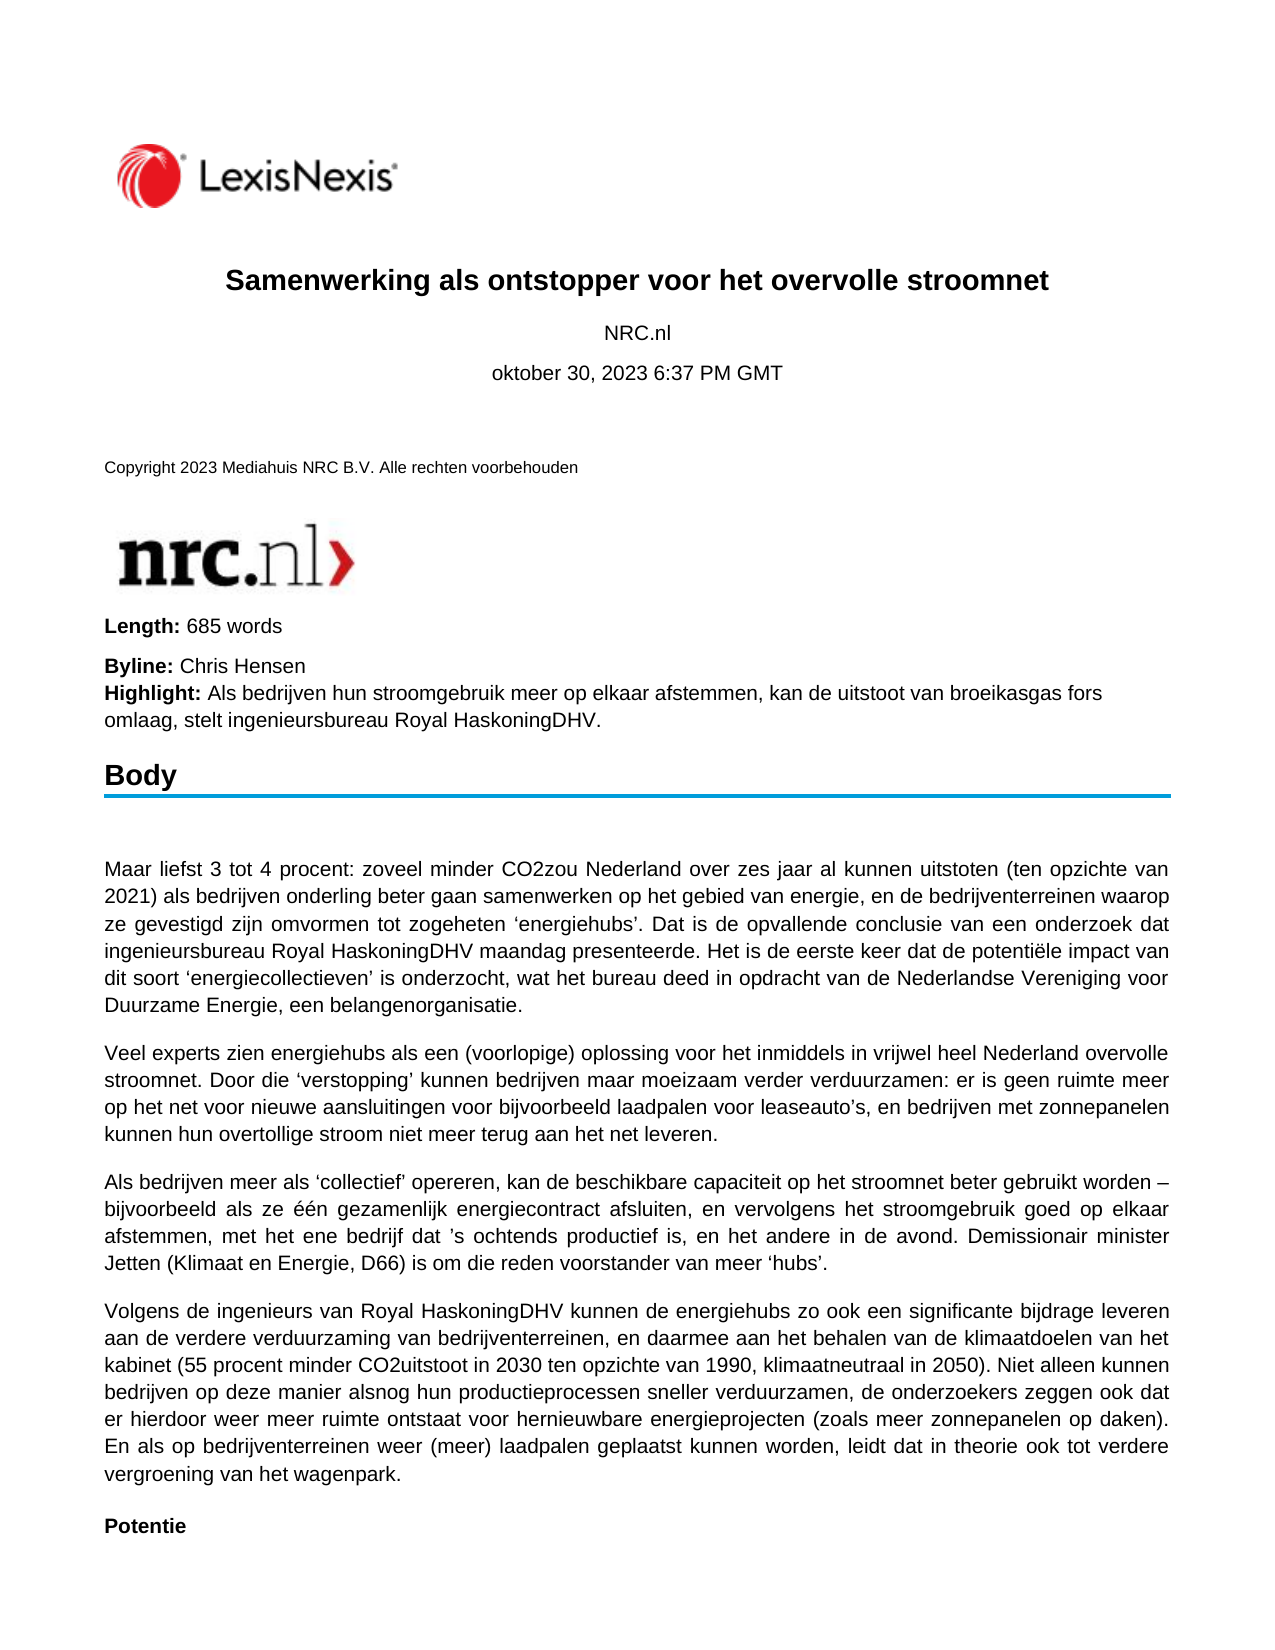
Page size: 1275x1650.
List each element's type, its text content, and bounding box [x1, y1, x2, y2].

text Volgens de ingenieurs van Royal HaskoningDHV kunnen de energiehubs zo ook een significante bijdrage leveren aan de verdere verduurzaming van bedrijventerreinen, en daarmee aan het behalen van de klimaatdoelen van het kabinet (55 procent minder CO2uitstoot in 2030 ten opzichte van 1990, klimaatneutraal in 2050). Niet alleen kunnen bedrijven op deze manier alsnog hun productieprocessen sneller verduurzamen, de onderzoekers zeggen ook dat er hierdoor weer meer ruimte ontstaat voor hernieuwbare energieprojecten (zoals meer zonnepanelen op daken). En als op bedrijventerreinen weer (meer) laadpalen geplaatst kunnen worden, leidt dat in theorie ook tot verdere vergroening van het wagenpark. [104, 1296, 1171, 1485]
text Maar liefst 3 tot 4 procent: zoveel minder CO2zou Nederland over zes jaar al kunnen uitstoten (ten opzichte van 2021) als bedrijven onderling beter gaan samenwerken op het gebied van energie, en de bedrijventerreinen waarop ze gevestigd zijn omvormen tot zogeheten ‘energiehubs’. Dat is de opvallende conclusie van een onderzoek dat ingenieursbureau Royal HaskoningDHV maandag presenteerde. Het is de eerste keer dat de potentiële impact van dit soort ‘energiecollectieven’ is onderzocht, wat het bureau deed in opdracht van de Nederlandse Vereniging voor Duurzame Energie, een belangenorganisatie. [104, 854, 1171, 1017]
text Potentie [104, 1510, 1171, 1537]
text Highlight: Als bedrijven hun stroomgebruik meer op elkaar afstemmen, kan de uitstoot van broeikasgas fors omlaag, stelt ingenieursbureau Royal HaskoningDHV. [104, 677, 1171, 732]
text Length: 685 words [104, 611, 1171, 638]
picture [104, 518, 364, 599]
text Als bedrijven meer als ‘collectief’ opereren, kan de beschikbare capaciteit op het stroomnet beter gebruikt worden – bijvoorbeeld als ze één gezamenlijk energiecontract afsluiten, en vervolgens het stroomgebruik goed op elkaar afstemmen, met het ene bedrijf dat ’s ochtends productief is, en het andere in de avond. Demissionair minister Jetten (Klimaat en Energie, D66) is om die reden voorstander van meer ‘hubs’. [104, 1167, 1171, 1275]
text oktober 30, 2023 6:37 PM GMT [104, 357, 1171, 384]
text Body [104, 757, 1171, 792]
text Veel experts zien energiehubs als een (voorlopige) oplossing voor het inmiddels in vrijwel heel Nederland overvolle stroomnet. Door die ‘verstopping’ kunnen bedrijven maar moeizaam verder verduurzamen: er is geen ruimte meer op het net voor nieuwe aansluitingen voor bijvoorbeeld laadpalen voor leaseauto’s, en bedrijven met zonnepanelen kunnen hun overtollige stroom niet meer terug aan het net leveren. [104, 1037, 1171, 1146]
text NRC.nl [104, 318, 1171, 345]
subtitle Samenwerking als ontstopper voor het overvolle stroomnet [104, 261, 1171, 297]
text Byline: Chris Hensen [104, 650, 1171, 677]
picture [104, 144, 412, 208]
text Copyright 2023 Mediahuis NRC B.V. Alle rechten voorbehouden [104, 426, 1171, 477]
